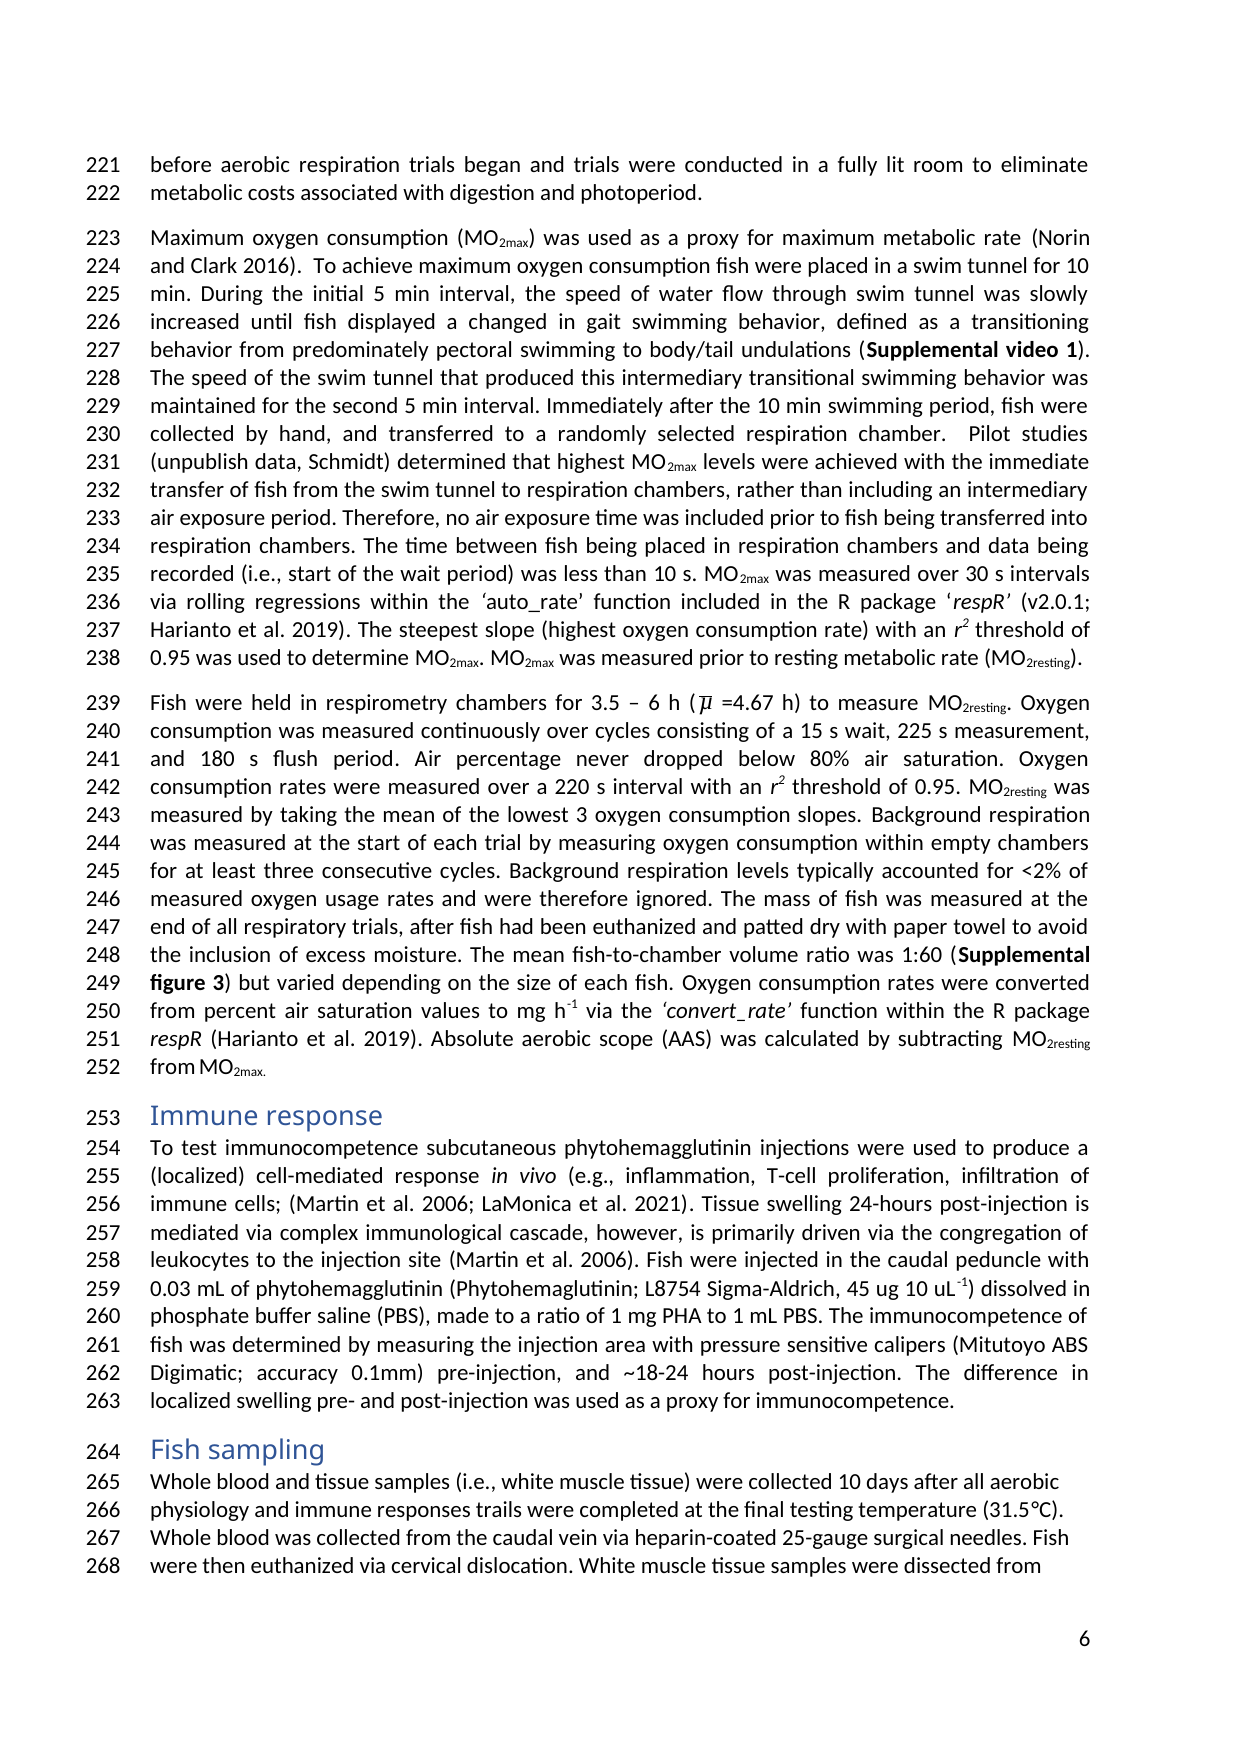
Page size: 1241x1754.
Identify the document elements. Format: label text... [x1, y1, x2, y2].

subtitle Fish sampling [150, 1430, 1090, 1467]
text To test immunocompetence subcutaneous phytohemagglutinin injections were used to produce a (localized) cell-mediated response in vivo (e.g., inflammation, T-cell proliferation, infiltration of immune cells; (Martin et al. 2006; LaMonica et al. 2021). Tissue swelling 24-hours post-injection is mediated via complex immunological cascade, however, is primarily driven via the congregation of leukocytes to the injection site (Martin et al. 2006). Fish were injected in the caudal peduncle with 0.03 mL of phytohemagglutinin (Phytohemaglutinin; L8754 Sigma-Aldrich, 45 ug 10 uL-1) dissolved in phosphate buffer saline (PBS), made to a ratio of 1 mg PHA to 1 mL PBS. The immunocompetence of fish was determined by measuring the injection area with pressure sensitive calipers (Mitutoyo ABS Digimatic; accuracy 0.1mm) pre-injection, and ~18-24 hours post-injection. The difference in localized swelling pre- and post-injection was used as a proxy for immunocompetence. [150, 1133, 1090, 1414]
text Maximum oxygen consumption (MO2max) was used as a proxy for maximum metabolic rate (Norin and Clark 2016). To achieve maximum oxygen consumption fish were placed in a swim tunnel for 10 min. During the initial 5 min interval, the speed of water flow through swim tunnel was slowly increased until fish displayed a changed in gait swimming behavior, defined as a transitioning behavior from predominately pectoral swimming to body/tail undulations (Supplemental video 1). The speed of the swim tunnel that produced this intermediary transitional swimming behavior was maintained for the second 5 min interval. Immediately after the 10 min swimming period, fish were collected by hand, and transferred to a randomly selected respiration chamber. Pilot studies (unpublish data, Schmidt) determined that highest MO2max levels were achieved with the immediate transfer of fish from the swim tunnel to respiration chambers, rather than including an intermediary air exposure period. Therefore, no air exposure time was included prior to fish being transferred into respiration chambers. The time between fish being placed in respiration chambers and data being recorded (i.e., start of the wait period) was less than 10 s. MO2max was measured over 30 s intervals via rolling regressions within the ‘auto_rate’ function included in the R package ‘respR’ (v2.0.1; Harianto et al. 2019). The steepest slope (highest oxygen consumption rate) with an r2 threshold of 0.95 was used to determine MO2max. MO2max was measured prior to resting metabolic rate (MO2resting). [150, 223, 1090, 671]
subtitle Immune response [150, 1097, 1090, 1133]
text Fish were held in respirometry chambers for 3.5 – 6 h ( =4.67 h) to measure MO2resting. Oxygen consumption was measured continuously over cycles consisting of a 15 s wait, 225 s measurement, and 180 s flush period. Air percentage never dropped below 80% air saturation. Oxygen consumption rates were measured over a 220 s interval with an r2 threshold of 0.95. MO2resting was measured by taking the mean of the lowest 3 oxygen consumption slopes. Background respiration was measured at the start of each trial by measuring oxygen consumption within empty chambers for at least three consecutive cycles. Background respiration levels typically accounted for <2% of measured oxygen usage rates and were therefore ignored. The mass of fish was measured at the end of all respiratory trials, after fish had been euthanized and patted dry with paper towel to avoid the inclusion of excess moisture. The mean fish-to-chamber volume ratio was 1:60 (Supplemental figure 3) but varied depending on the size of each fish. Oxygen consumption rates were converted from percent air saturation values to mg h-1 via the ‘convert_rate’ function within the R package respR (Harianto et al. 2019). Absolute aerobic scope (AAS) was calculated by subtracting MO2resting from MO2max. [150, 688, 1090, 1080]
